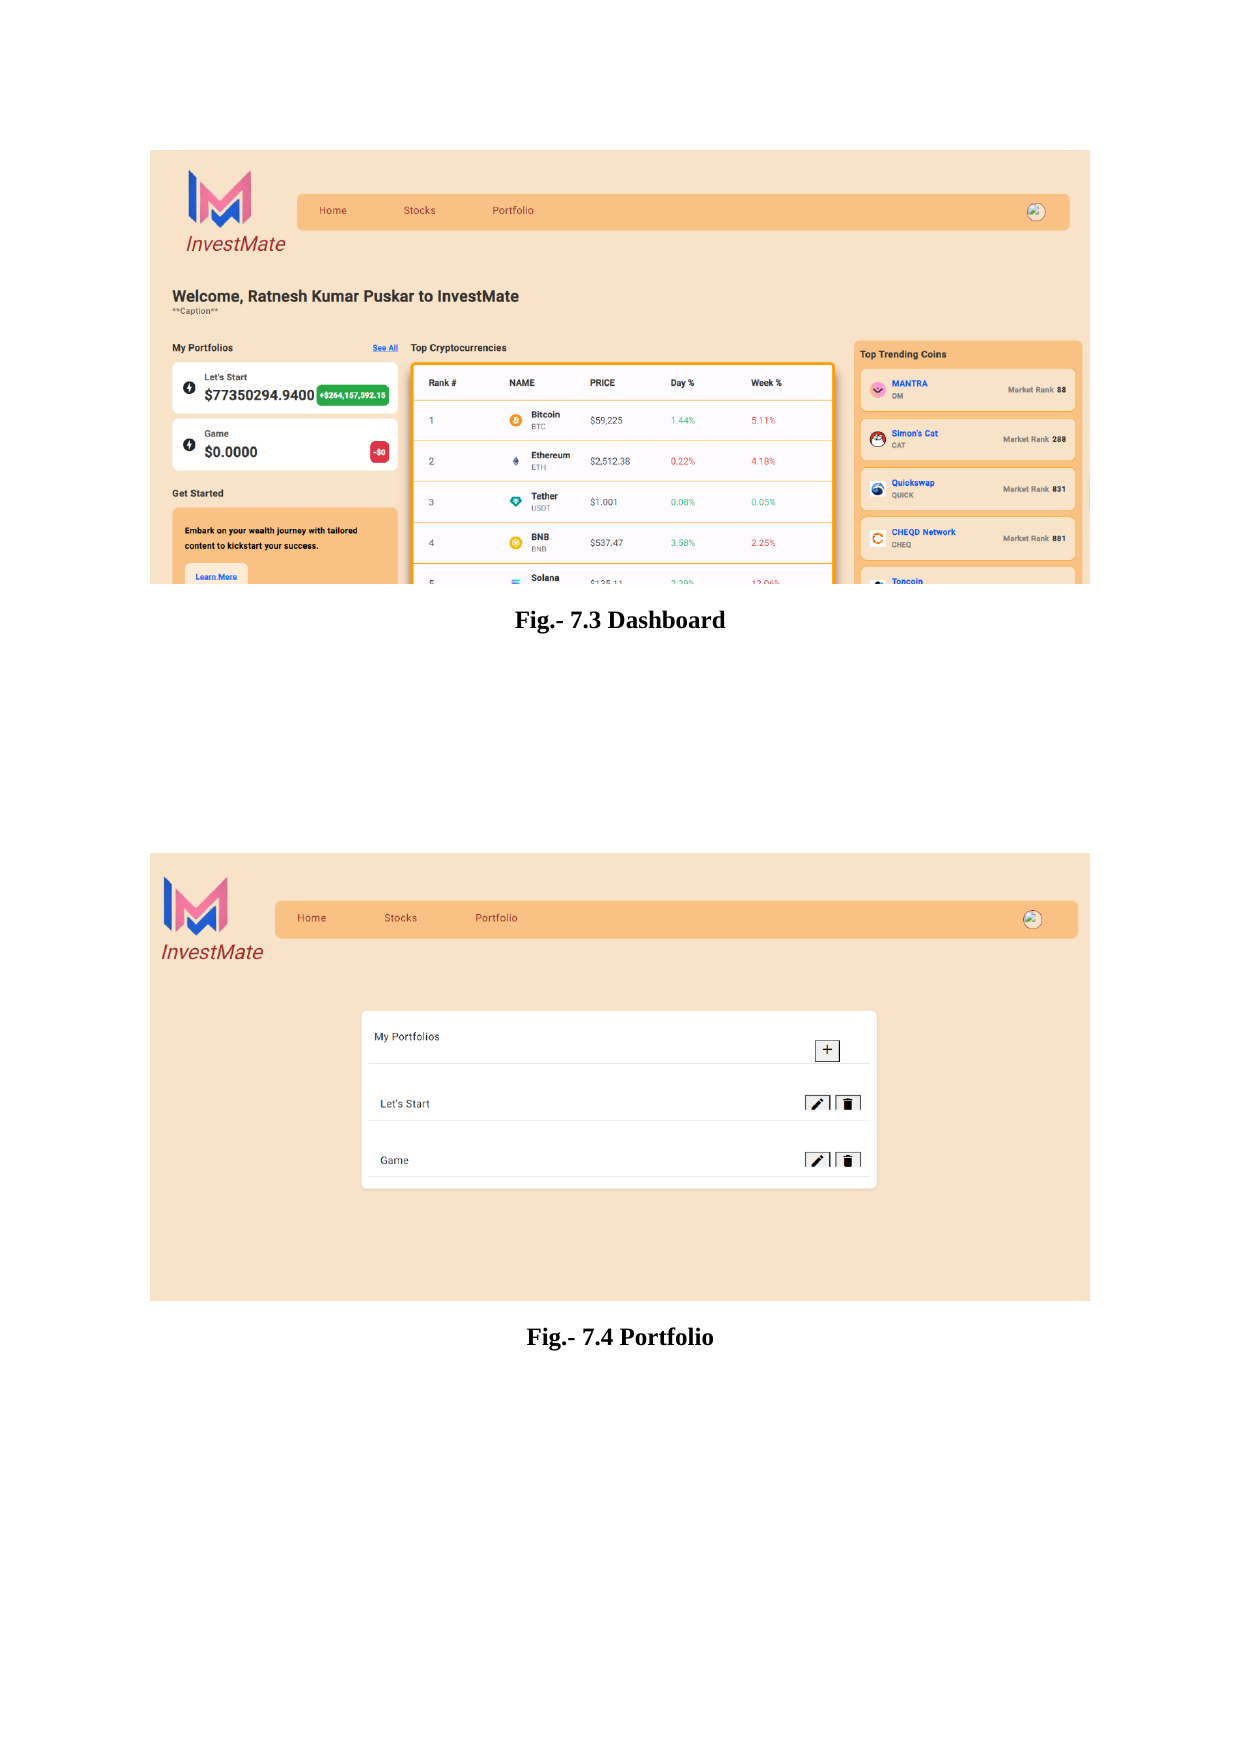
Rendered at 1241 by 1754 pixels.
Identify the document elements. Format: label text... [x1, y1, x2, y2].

picture [150, 853, 1091, 1301]
text Fig.- 7.4 Portfolio [150, 1322, 1090, 1351]
text Fig.- 7.3 Dashboard [150, 605, 1090, 634]
picture [150, 150, 1091, 584]
